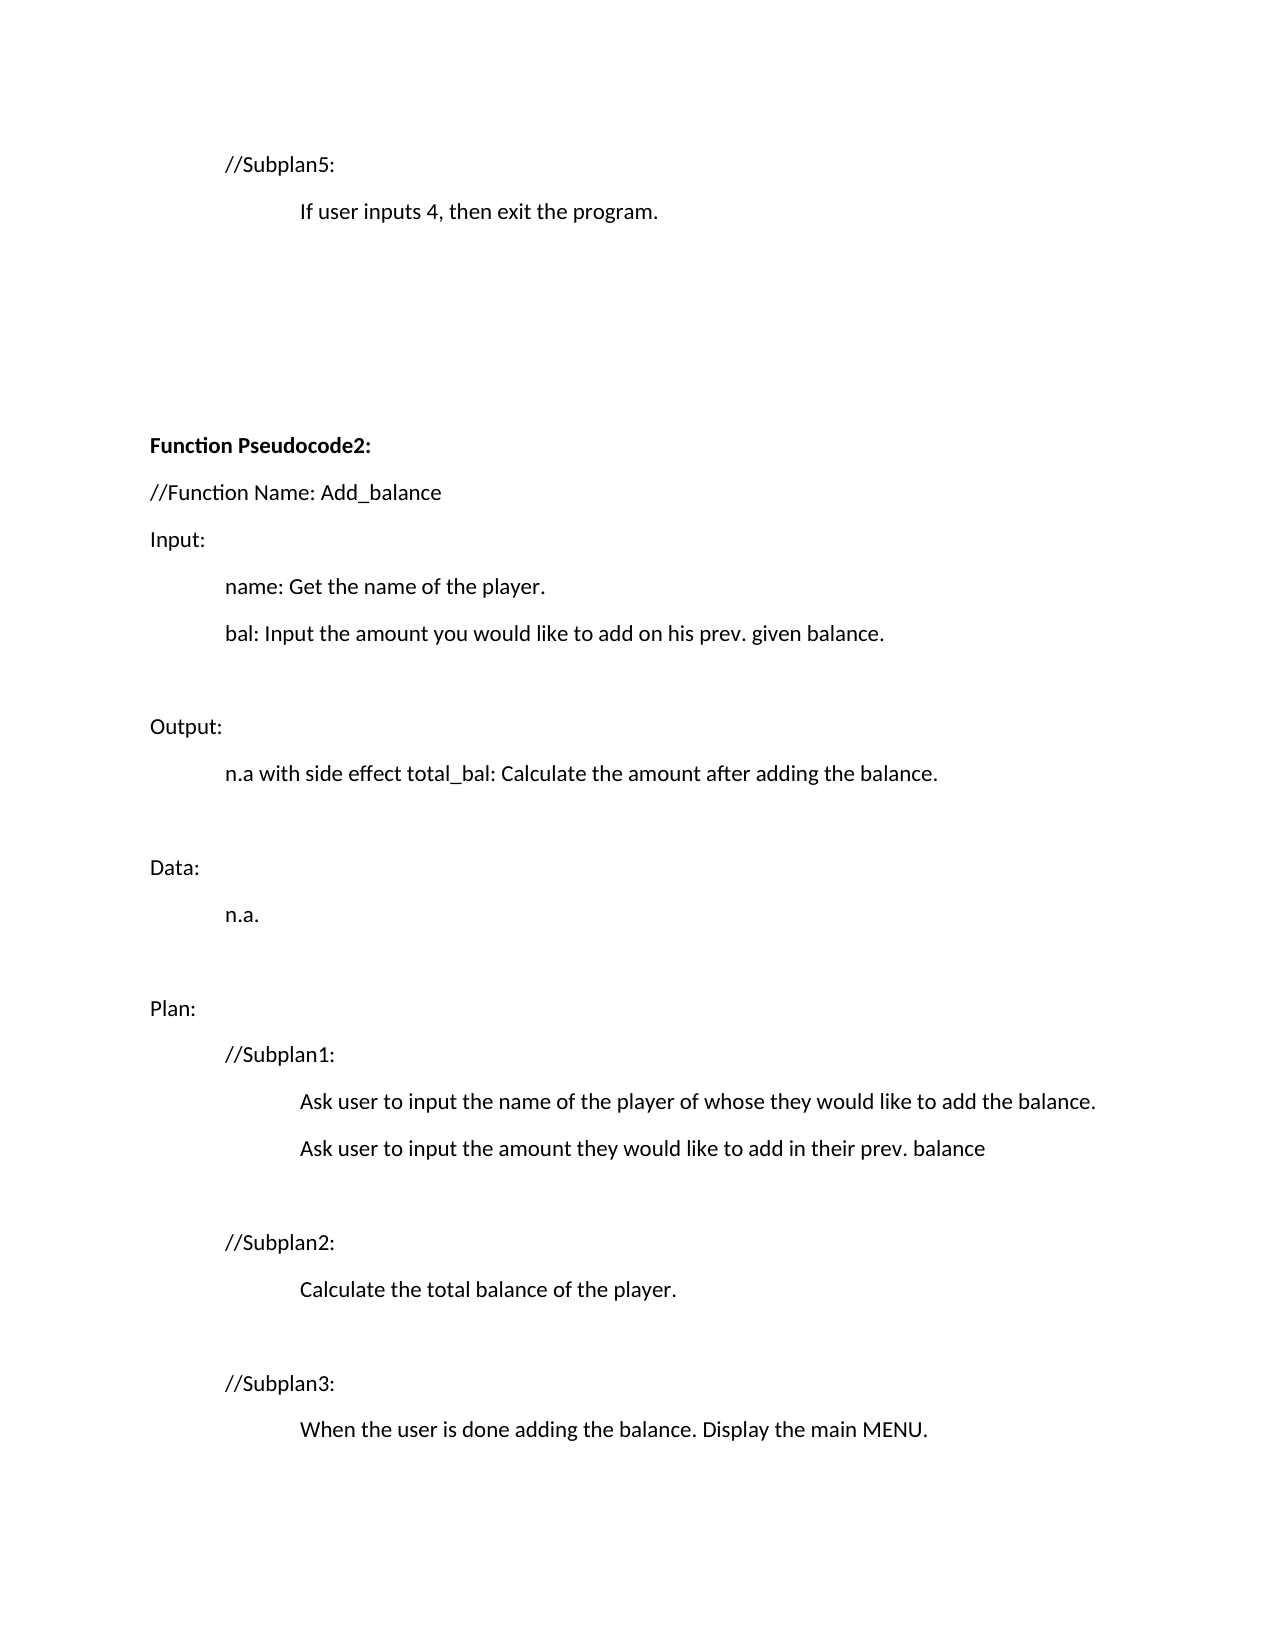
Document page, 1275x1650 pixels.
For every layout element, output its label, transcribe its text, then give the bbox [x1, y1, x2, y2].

text Ask user to input the name of the player of whose they would like to add the balance. [150, 1087, 1125, 1116]
text Ask user to input the amount they would like to add in their prev. balance [150, 1134, 1125, 1162]
text Output: [150, 712, 1125, 741]
text Calculate the total balance of the player. [150, 1275, 1125, 1303]
text Plan: [150, 994, 1125, 1022]
text name: Get the name of the player. [150, 572, 1125, 600]
text When the user is done adding the balance. Display the main MENU. [150, 1416, 1125, 1444]
text //Subplan3: [150, 1369, 1125, 1397]
text //Subplan2: [150, 1228, 1125, 1256]
text //Subplan1: [150, 1041, 1125, 1069]
text Input: [150, 525, 1125, 553]
text Function Pseudocode2: [150, 431, 1125, 459]
text n.a. [150, 900, 1125, 928]
text //Function Name: Add_balance [150, 478, 1125, 506]
text bal: Input the amount you would like to add on his prev. given balance. [150, 619, 1125, 647]
text Data: [150, 853, 1125, 881]
text n.a with side effect total_bal: Calculate the amount after adding the balance. [150, 759, 1125, 787]
text //Subplan5: [150, 150, 1125, 178]
text If user inputs 4, then exit the program. [300, 197, 1125, 225]
